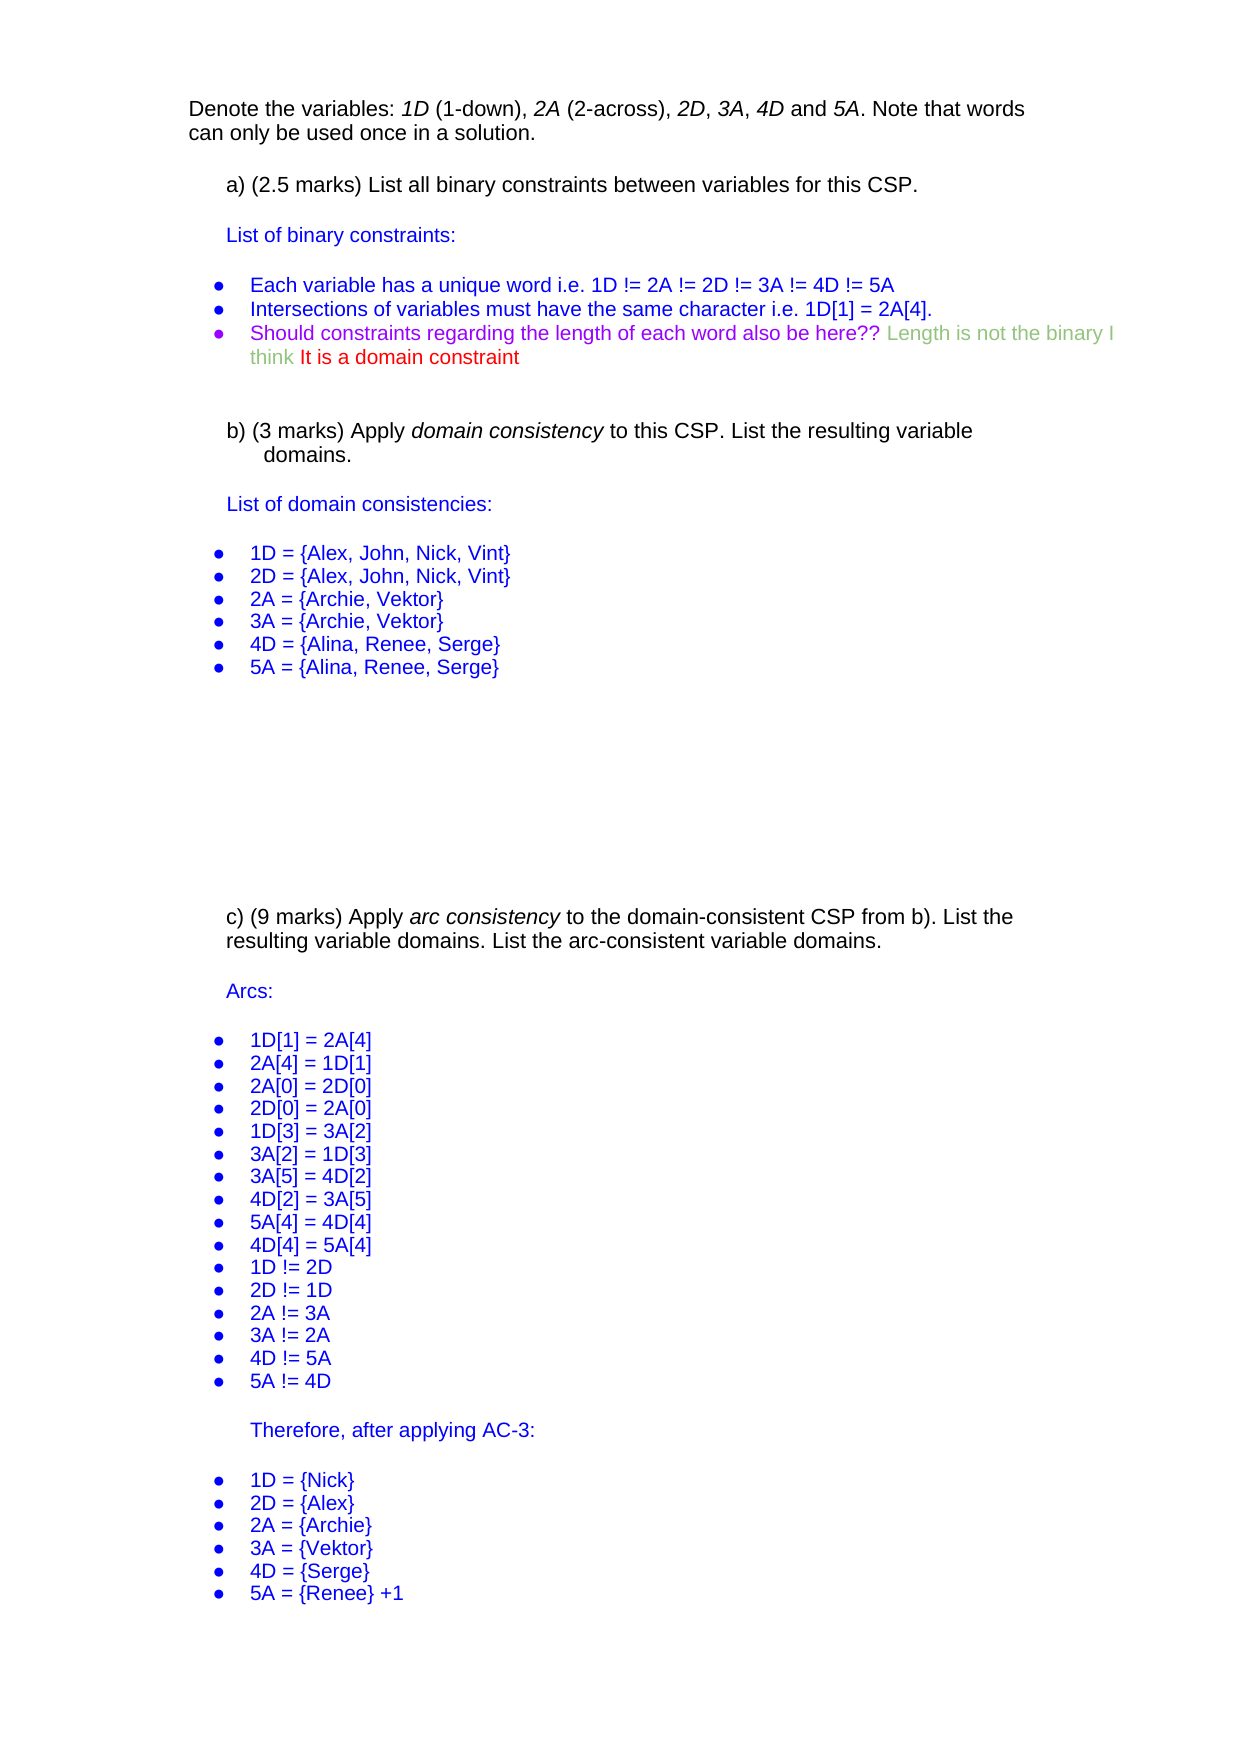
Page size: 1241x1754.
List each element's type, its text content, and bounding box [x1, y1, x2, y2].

list 2D != 1D [212, 1279, 1069, 1302]
list 4D = {Alina, Renee, Serge} [212, 633, 1025, 656]
list 2D = {Alex} [212, 1492, 1069, 1514]
list 4D != 5A [212, 1347, 1069, 1370]
list 1D[1] = 2A[4] [212, 1029, 1069, 1052]
list 1D != 2D [212, 1257, 1069, 1279]
list 4D = {Serge} [212, 1560, 1069, 1583]
list 1D = {Nick} [212, 1469, 1069, 1492]
list 4D[2] = 3A[5] [212, 1188, 1069, 1211]
list 5A[4] = 4D[4] [212, 1211, 1069, 1234]
list Should constraints regarding the length of each word also be here?? Length is not the binary I think It is a domain constraint [212, 321, 1131, 368]
list Intersections of variables must have the same character i.e. 1D[1] = 2A[4]. [212, 297, 1131, 321]
list 5A = {Alina, Renee, Serge} [212, 656, 1025, 679]
list 1D = {Alex, John, Nick, Vint} [212, 542, 1025, 565]
text a) (2.5 marks) List all binary constraints between variables for this CSP. [226, 172, 1131, 197]
text b) (3 marks) Apply domain consistency to this CSP. List the resulting variable domains. [226, 420, 1025, 468]
text Therefore, after applying AC-3: [100, 1419, 1069, 1442]
text List of binary constraints: [226, 222, 1131, 273]
list 3A = {Vektor} [212, 1537, 1069, 1560]
list 3A = {Archie, Vektor} [212, 611, 1025, 633]
list 3A != 2A [212, 1325, 1069, 1347]
list 4D[4] = 5A[4] [212, 1234, 1069, 1257]
list 5A != 4D [212, 1370, 1069, 1393]
list 3A[2] = 1D[3] [212, 1143, 1069, 1166]
list 2A = {Archie, Vektor} [212, 588, 1025, 611]
list 2A = {Archie} [212, 1514, 1069, 1537]
text c) (9 marks) Apply arc consistency to the domain-consistent CSP from b). List the resulting variable domains. List the arc-consistent variable domains. [226, 905, 1069, 953]
list 2A != 3A [212, 1302, 1069, 1325]
list 2A[0] = 2D[0] [212, 1075, 1069, 1098]
list 1D[3] = 3A[2] [212, 1120, 1069, 1143]
list 2D = {Alex, John, Nick, Vint} [212, 565, 1025, 588]
list 2A[4] = 1D[1] [212, 1052, 1069, 1075]
list 5A = {Renee} +1 [212, 1583, 1069, 1605]
list Each variable has a unique word i.e. 1D != 2A != 2D != 3A != 4D != 5A [212, 273, 1131, 297]
text List of domain consistencies: [226, 494, 1025, 516]
text Arcs: [226, 980, 1069, 1003]
list 3A[5] = 4D[2] [212, 1166, 1069, 1188]
text Denote the variables: 1D (1-down), 2A (2-across), 2D, 3A, 4D and 5A. Note that words can only be used once in a solution. [188, 97, 1071, 145]
list 2D[0] = 2A[0] [212, 1098, 1069, 1120]
